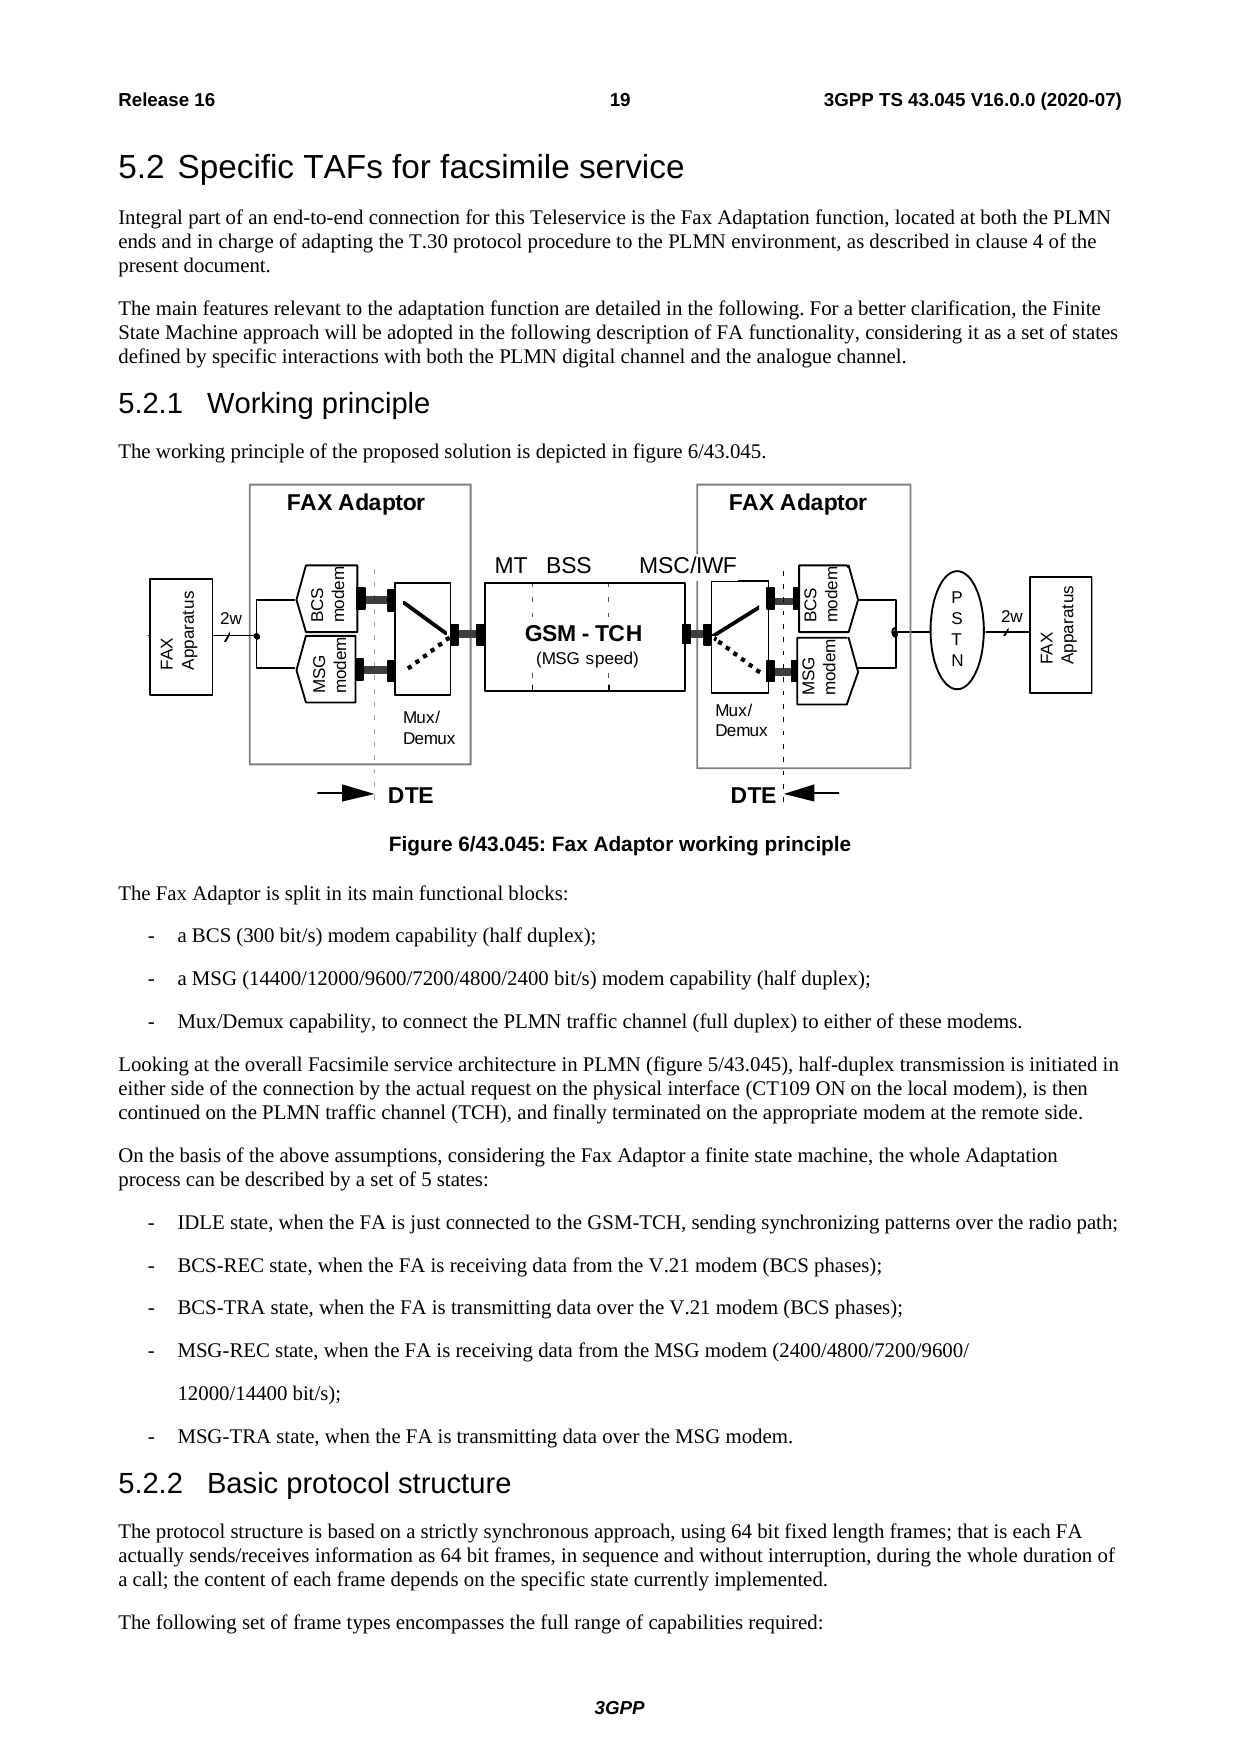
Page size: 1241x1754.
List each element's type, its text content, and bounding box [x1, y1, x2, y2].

text The protocol structure is based on a strictly synchronous approach, using 64 bit fixed length frames; that is each FA actually sends/receives information as 64 bit frames, in sequence and without interruption, during the whole duration of a call; the content of each frame depends on the specific state currently implemented. [118, 1519, 1122, 1591]
subtitle 5.2.2 Basic protocol structure [118, 1467, 1122, 1500]
text - MSG-TRA state, when the FA is transmitting data over the MSG modem. [148, 1424, 1122, 1448]
text Figure 6/43.045: Fax Adaptor working principle [118, 832, 1122, 856]
text Looking at the overall Facsimile service architecture in PLMN (figure 5/43.045), half-duplex transmission is initiated in either side of the connection by the actual request on the physical interface (CT109 ON on the local modem), is then continued on the PLMN traffic channel (TCH), and finally terminated on the appropriate modem at the remote side. [118, 1052, 1122, 1124]
text - a MSG (14400/12000/9600/7200/4800/2400 bit/s) modem capability (half duplex); [148, 966, 1122, 990]
subtitle 5.2 Specific TAFs for facsimile service [118, 147, 1122, 186]
text - Mux/Demux capability, to connect the PLMN traffic channel (full duplex) to either of these modems. [148, 1009, 1122, 1033]
text The Fax Adaptor is split in its main functional blocks: [118, 881, 1122, 905]
text - MSG-REC state, when the FA is receiving data from the MSG modem (2400/4800/7200/9600/ [148, 1338, 1122, 1362]
text On the basis of the above assumptions, considering the Fax Adaptor a finite state machine, the whole Adaptation process can be described by a set of 5 states: [118, 1143, 1122, 1191]
text - BCS-REC state, when the FA is receiving data from the V.21 modem (BCS phases); [148, 1252, 1122, 1277]
text The working principle of the proposed solution is depicted in figure 6/43.045. [118, 439, 1122, 463]
text The main features relevant to the adaptation function are detailed in the following. For a better clarification, the Finite State Machine approach will be adopted in the following description of FA functionality, considering it as a set of states defined by specific interactions with both the PLMN digital channel and the analogue channel. [118, 296, 1122, 368]
text - IDLE state, when the FA is just connected to the GSM-TCH, sending synchronizing patterns over the radio path; [148, 1210, 1122, 1234]
text - a BCS (300 bit/s) modem capability (half duplex); [148, 923, 1122, 947]
text - BCS-TRA state, when the FA is transmitting data over the V.21 modem (BCS phases); [148, 1295, 1122, 1319]
text The following set of frame types encompasses the full range of capabilities required: [118, 1610, 1122, 1634]
subtitle 5.2.1 Working principle [118, 387, 1122, 420]
text 12000/14400 bit/s); [148, 1381, 1122, 1405]
text Integral part of an end-to-end connection for this Teleservice is the Fax Adaptation function, located at both the PLMN ends and in charge of adapting the T.30 protocol procedure to the PLMN environment, as described in clause 4 of the present document. [118, 205, 1122, 277]
